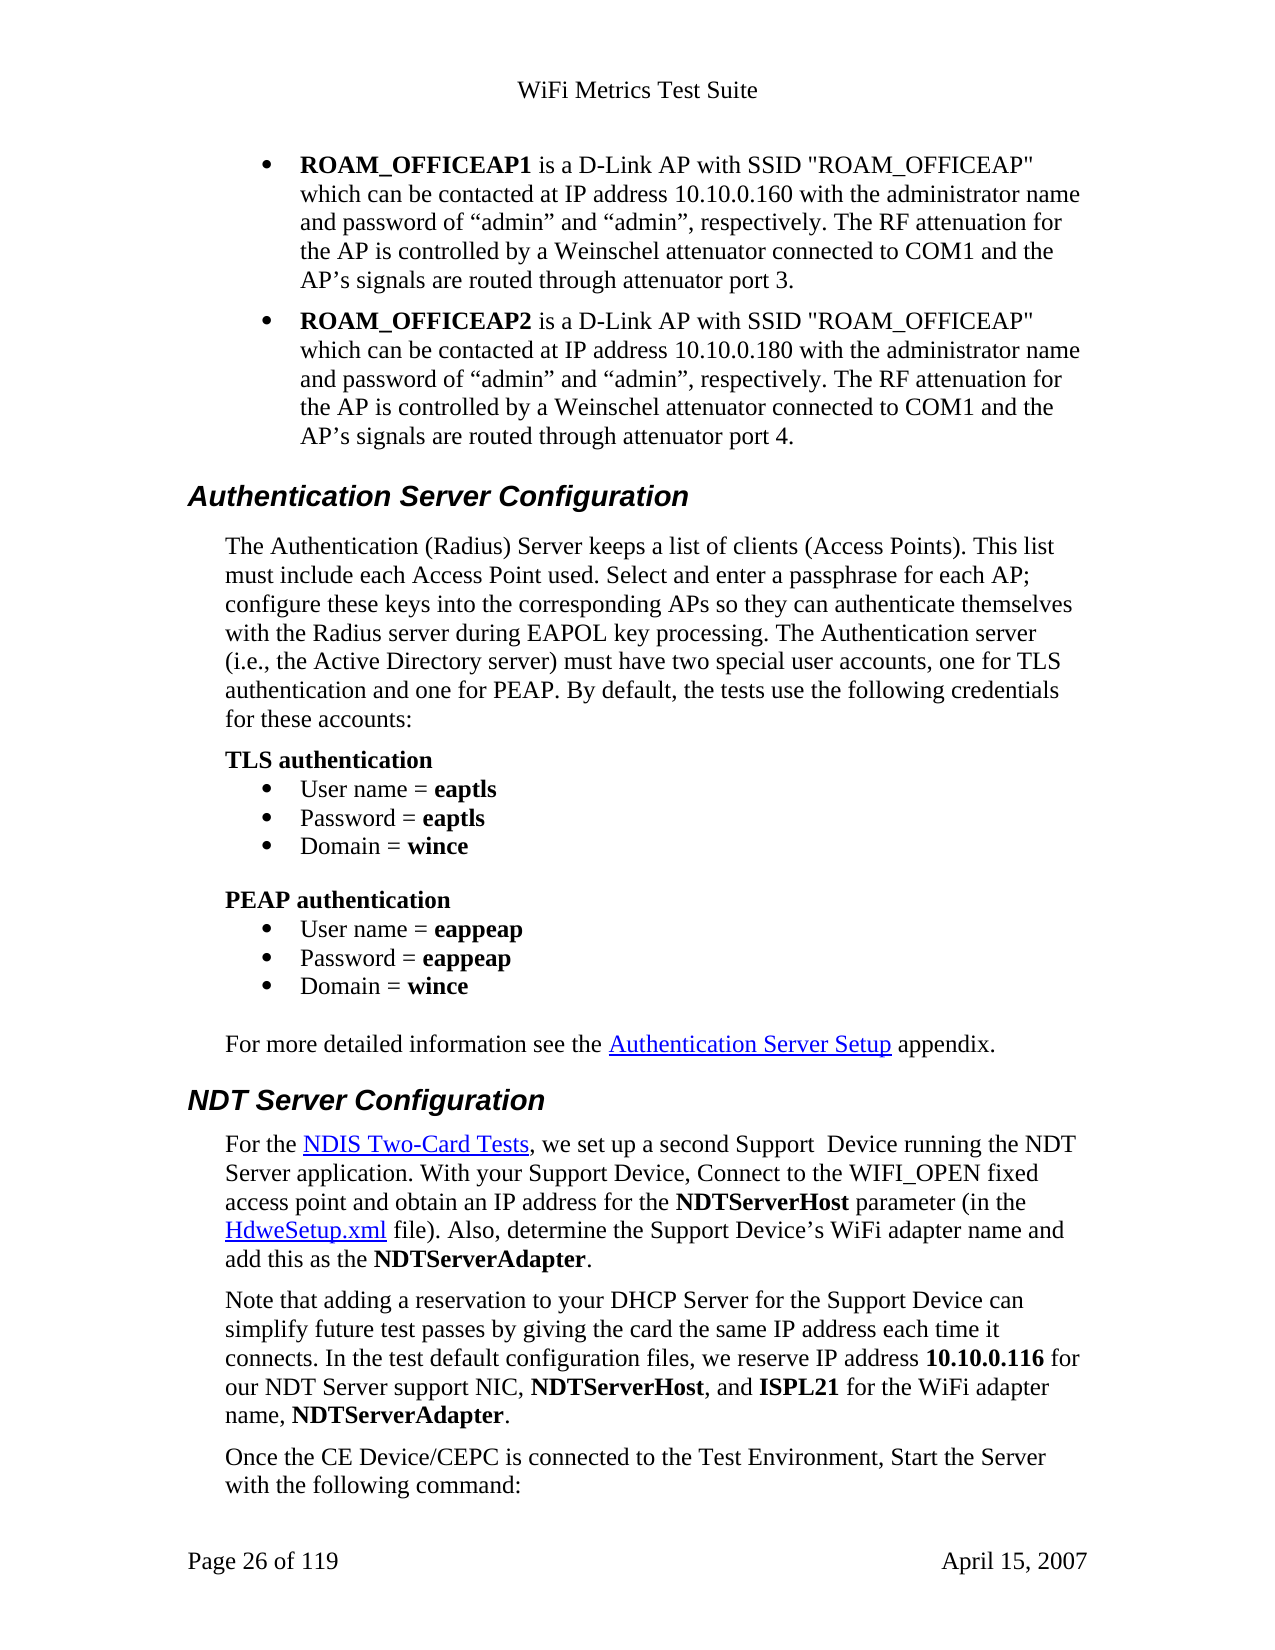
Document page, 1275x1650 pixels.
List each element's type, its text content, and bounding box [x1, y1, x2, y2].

subtitle NDT Server Configuration [187, 1083, 1087, 1117]
list User name = eaptls [262, 774, 1087, 803]
text Note that adding a reservation to your DHCP Server for the Support Device can simplify future test passes by giving the card the same IP address each time it connects. In the test default configuration files, we reserve IP address 10.10.0.116 for our NDT Server support NIC, NDTServerHost, and ISPL21 for the WiFi adapter name, NDTServerAdapter. [225, 1285, 1087, 1429]
list Domain = wince [262, 971, 1087, 1000]
text The Authentication (Radius) Server keeps a list of clients (Access Points). This list must include each Access Point used. Select and enter a passphrase for each AP; configure these keys into the corresponding APs so they can authenticate themselves with the Radius server during EAPOL key processing. The Authentication server (i.e., the Active Directory server) must have two special user accounts, one for TLS authentication and one for PEAP. By default, the tests use the following credentials for these accounts: [225, 531, 1087, 733]
list ROAM_OFFICEAP1 is a D-Link AP with SSID "ROAM_OFFICEAP" which can be contacted at IP address 10.10.0.160 with the administrator name and password of “admin” and “admin”, respectively. The RF attenuation for the AP is controlled by a Weinschel attenuator connected to COM1 and the AP’s signals are routed through attenuator port 3. [262, 150, 1087, 294]
list Password = eaptls [262, 803, 1087, 831]
text TLS authentication [225, 745, 1087, 774]
text For the NDIS Two-Card Tests, we set up a second Support Device running the NDT Server application. With your Support Device, Connect to the WIFI_OPEN fixed access point and obtain an IP address for the NDTServerHost parameter (in the HdweSetup.xml file). Also, determine the Support Device’s WiFi adapter name and add this as the NDTServerAdapter. [225, 1129, 1087, 1273]
subtitle Authentication Server Configuration [187, 479, 1087, 513]
list User name = eappeap [262, 914, 1087, 943]
text Once the CE Device/CEPC is connected to the Test Environment, Start the Server with the following command: [225, 1442, 1087, 1499]
list Domain = wince [262, 831, 1087, 860]
list Password = eappeap [262, 943, 1087, 971]
text PEAP authentication [225, 885, 1087, 914]
list ROAM_OFFICEAP2 is a D-Link AP with SSID "ROAM_OFFICEAP" which can be contacted at IP address 10.10.0.180 with the administrator name and password of “admin” and “admin”, respectively. The RF attenuation for the AP is controlled by a Weinschel attenuator connected to COM1 and the AP’s signals are routed through attenuator port 4. [262, 306, 1087, 450]
text For more detailed information see the Authentication Server Setup appendix. [225, 1029, 1087, 1058]
